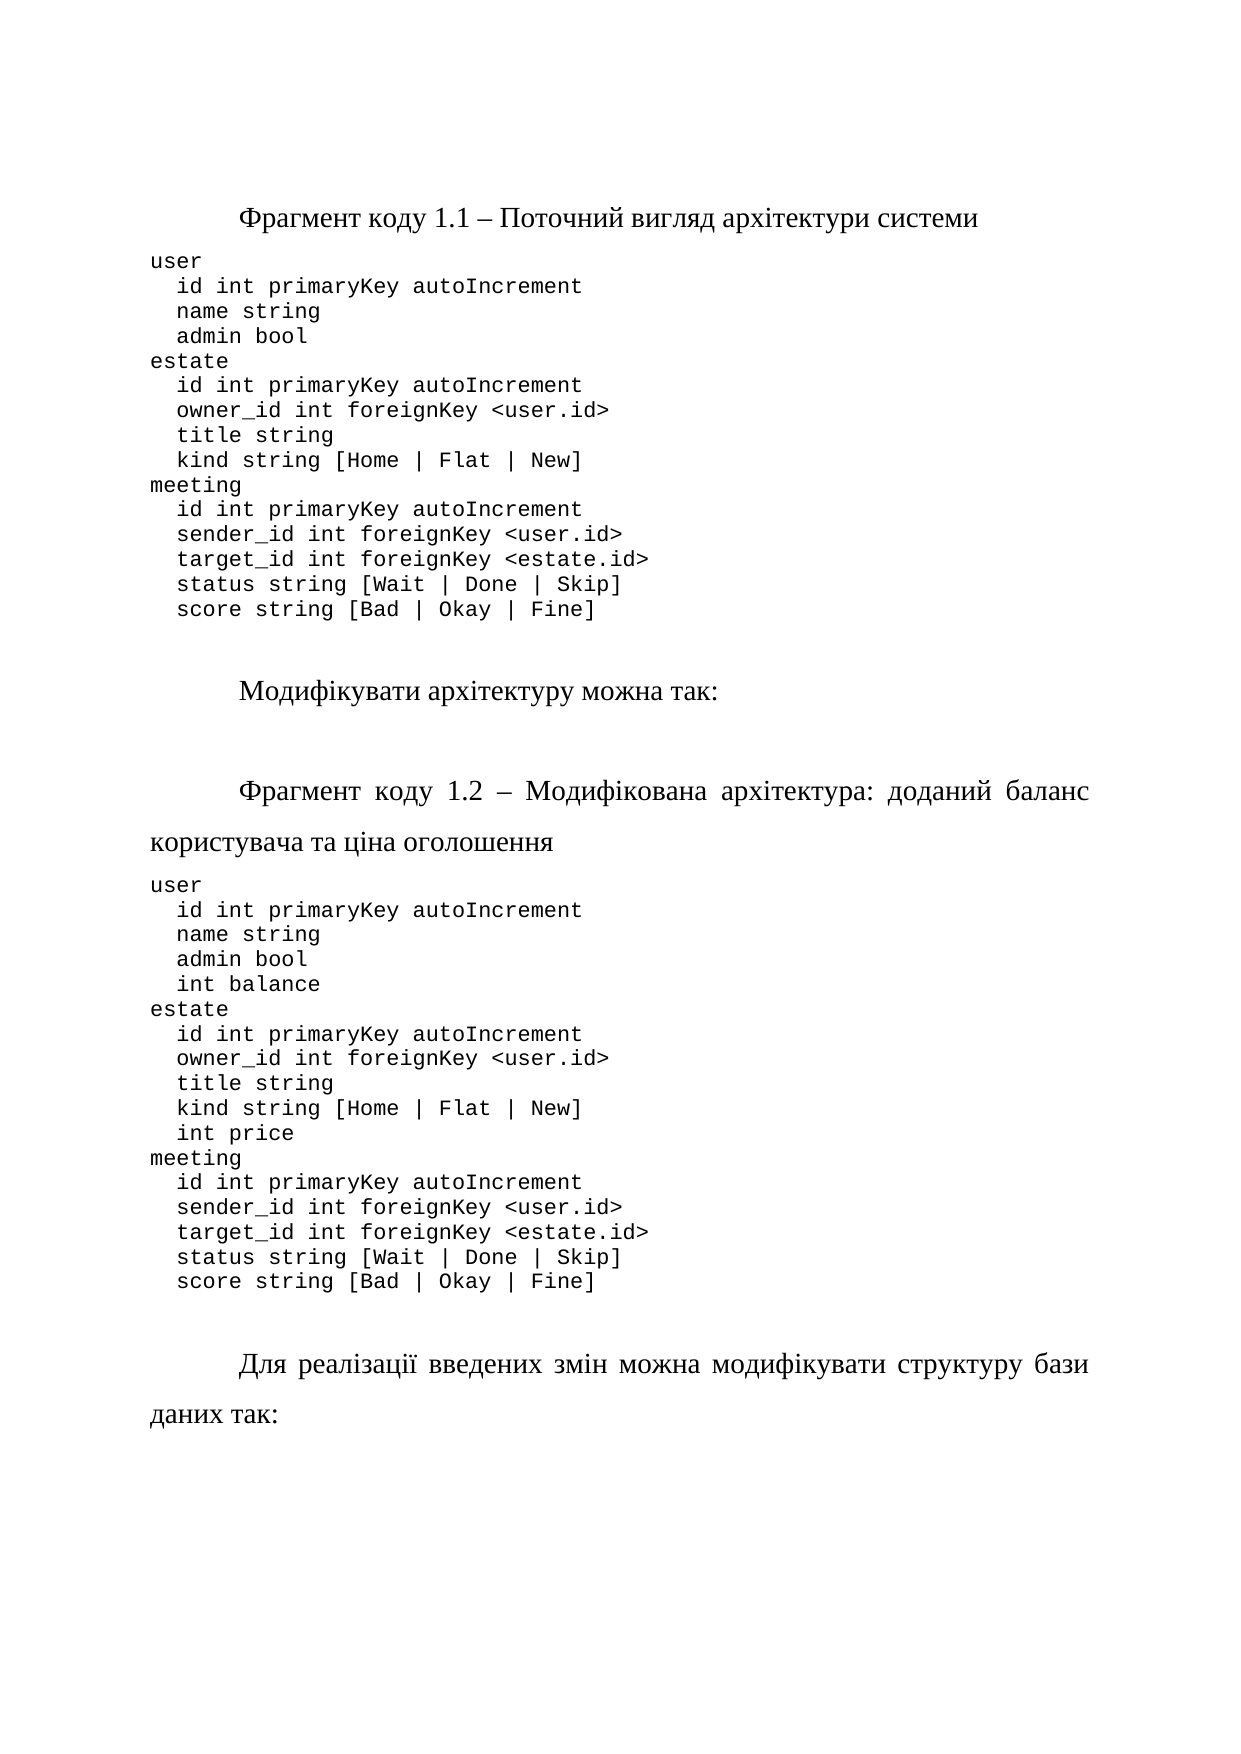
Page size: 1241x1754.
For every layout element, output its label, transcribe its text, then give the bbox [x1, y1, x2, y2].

text status string [Wait | Done | Skip] [150, 573, 1090, 598]
text Для реалізації введених змін можна модифікувати структуру бази даних так: [150, 1346, 1090, 1430]
text name string [150, 300, 1090, 325]
text score string [Bad | Okay | Fine] [150, 1271, 1090, 1296]
text user [150, 874, 1090, 899]
text sender_id int foreignKey <user.id> [150, 523, 1090, 548]
text id int primaryKey autoIncrement [150, 899, 1090, 924]
text id int primaryKey autoIncrement [150, 374, 1090, 399]
text id int primaryKey autoIncrement [150, 1023, 1090, 1048]
text estate [150, 998, 1090, 1023]
text meeting [150, 474, 1090, 498]
text kind string [Home | Flat | New] [150, 449, 1090, 474]
text admin bool [150, 325, 1090, 350]
text target_id int foreignKey <estate.id> [150, 548, 1090, 573]
text admin bool [150, 948, 1090, 973]
text name string [150, 924, 1090, 948]
text target_id int foreignKey <estate.id> [150, 1221, 1090, 1246]
text user [150, 251, 1090, 275]
text score string [Bad | Okay | Fine] [150, 598, 1090, 622]
text Фрагмент коду 1.2 – Модифікована архітектура: доданий баланс користувача та ціна оголошення [150, 773, 1090, 857]
text meeting [150, 1147, 1090, 1172]
text status string [Wait | Done | Skip] [150, 1246, 1090, 1271]
text title string [150, 1072, 1090, 1097]
text sender_id int foreignKey <user.id> [150, 1196, 1090, 1221]
text owner_id int foreignKey <user.id> [150, 399, 1090, 424]
text title string [150, 424, 1090, 449]
text owner_id int foreignKey <user.id> [150, 1048, 1090, 1072]
text id int primaryKey autoIncrement [150, 498, 1090, 523]
text id int primaryKey autoIncrement [150, 1172, 1090, 1196]
text estate [150, 350, 1090, 374]
text kind string [Home | Flat | New] [150, 1097, 1090, 1122]
text int balance [150, 973, 1090, 998]
text int price [150, 1122, 1090, 1147]
text id int primaryKey autoIncrement [150, 275, 1090, 300]
text Фрагмент коду 1.1 – Поточний вигляд архітектури системи [150, 200, 1090, 234]
text Модифікувати архітектуру можна так: [150, 673, 1090, 706]
